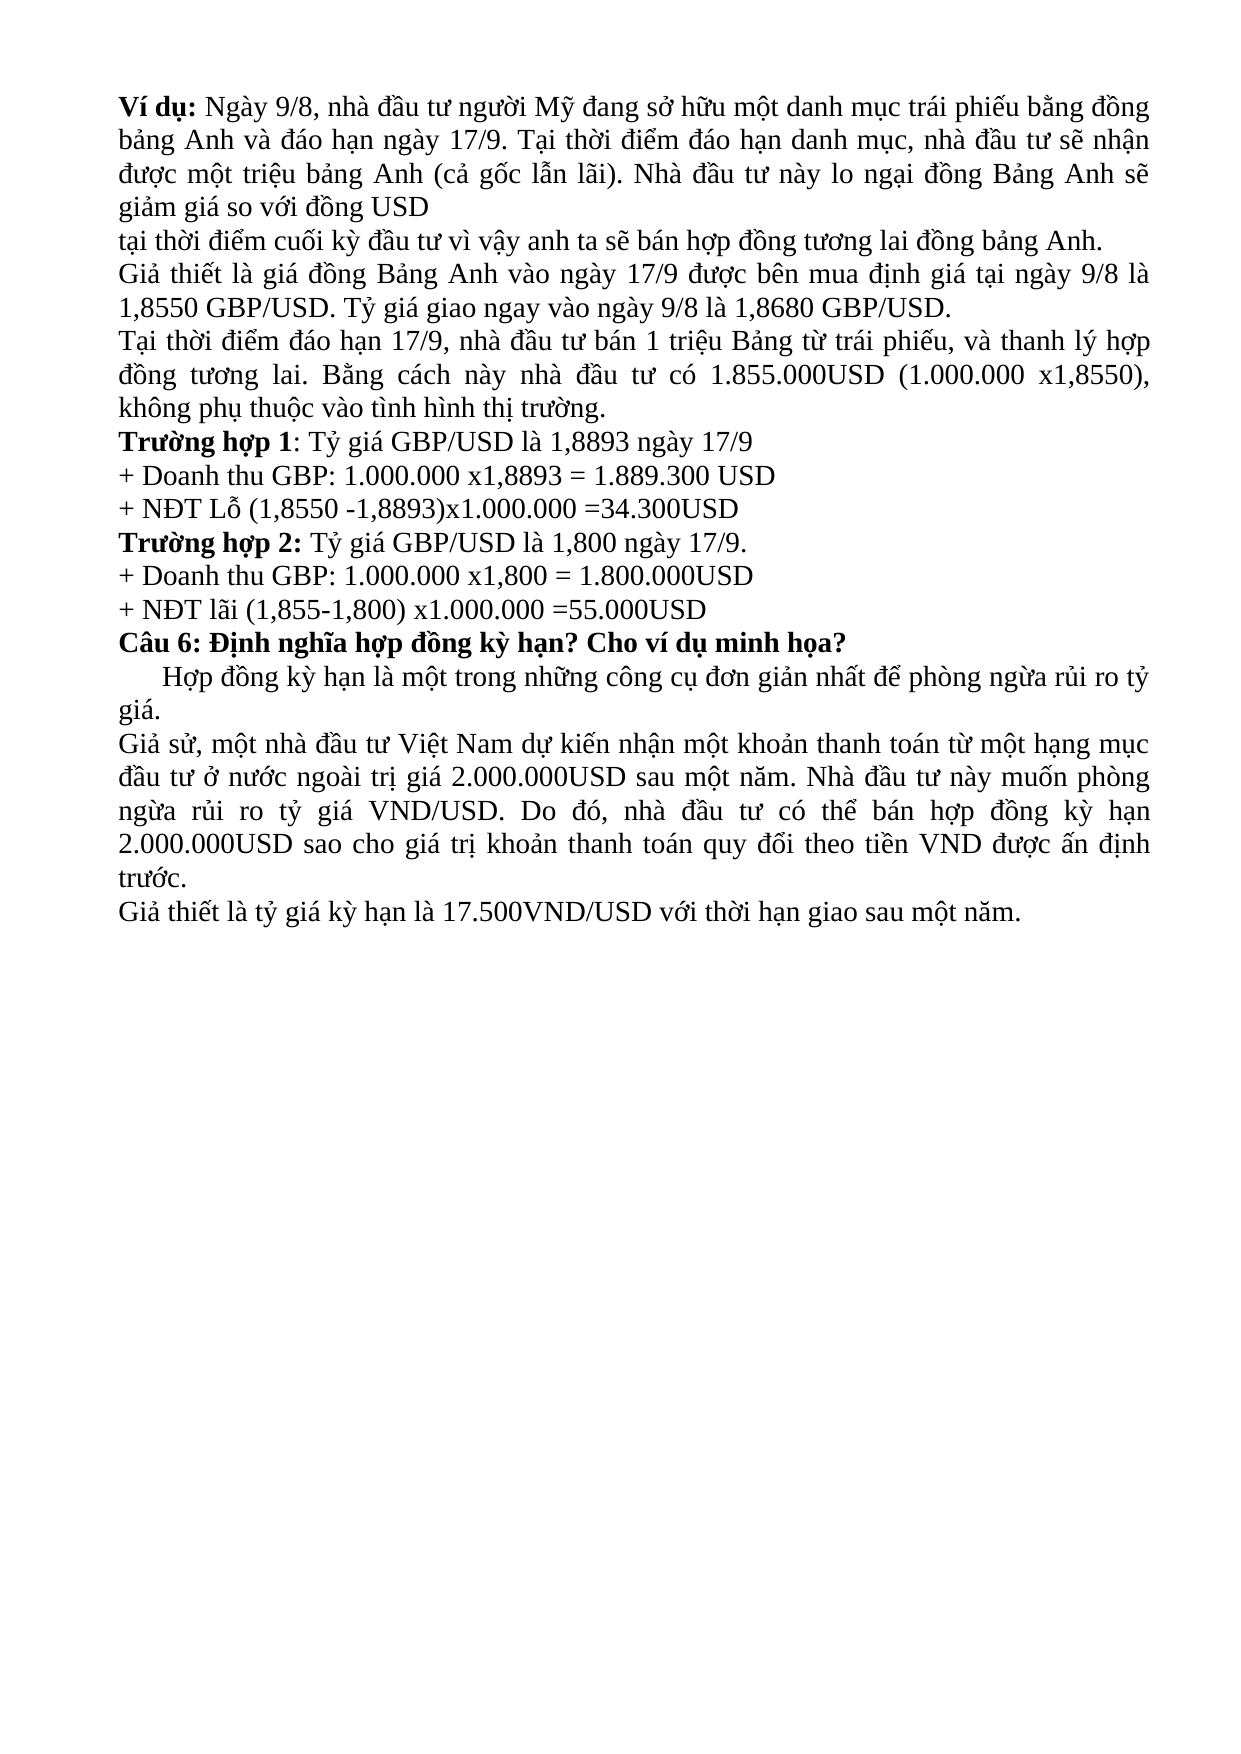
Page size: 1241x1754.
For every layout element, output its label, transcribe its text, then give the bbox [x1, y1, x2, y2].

text + Doanh thu GBP: 1.000.000 x1,800 = 1.800.000USD [118, 558, 1152, 592]
text + Doanh thu GBP: 1.000.000 x1,8893 = 1.889.300 USD [118, 458, 1152, 491]
text Hợp đồng kỳ hạn là một trong những công cụ đơn giản nhất để phòng ngừa rủi ro tỷ giá. [118, 659, 1152, 726]
text + NĐT Lỗ (1,8550 -1,8893)x1.000.000 =34.300USD [118, 491, 1152, 525]
text + NĐT lãi (1,855-1,800) x1.000.000 =55.000USD [118, 592, 1152, 625]
text Trường hợp 2: Tỷ giá GBP/USD là 1,800 ngày 17/9. [118, 525, 1152, 558]
text Trường hợp 1: Tỷ giá GBP/USD là 1,8893 ngày 17/9 [118, 424, 1152, 458]
text Giả sử, một nhà đầu tư Việt Nam dự kiến nhận một khoản thanh toán từ một hạng mục đầu tư ở nước ngoài trị giá 2.000.000USD sau một năm. Nhà đầu tư này muốn phòng ngừa rủi ro tỷ giá VND/USD. Do đó, nhà đầu tư có thể bán hợp đồng kỳ hạn 2.000.000USD sao cho giá trị khoản thanh toán quy đổi theo tiền VND được ấn định trước. [118, 726, 1152, 894]
text Câu 6: Định nghĩa hợp đồng kỳ hạn? Cho ví dụ minh họa? [118, 625, 1152, 659]
text Ví dụ: Ngày 9/8, nhà đầu tư người Mỹ đang sở hữu một danh mục trái phiếu bằng đồng bảng Anh và đáo hạn ngày 17/9. Tại thời điểm đáo hạn danh mục, nhà đầu tư sẽ nhận được một triệu bảng Anh (cả gốc lẫn lãi). Nhà đầu tư này lo ngại đồng Bảng Anh sẽ giảm giá so với đồng USD [118, 89, 1152, 223]
text tại thời điểm cuối kỳ đầu tư vì vậy anh ta sẽ bán hợp đồng tương lai đồng bảng Anh. [118, 223, 1152, 256]
text Giả thiết là giá đồng Bảng Anh vào ngày 17/9 được bên mua định giá tại ngày 9/8 là 1,8550 GBP/USD. Tỷ giá giao ngay vào ngày 9/8 là 1,8680 GBP/USD. [118, 256, 1152, 323]
text Tại thời điểm đáo hạn 17/9, nhà đầu tư bán 1 triệu Bảng từ trái phiếu, và thanh lý hợp đồng tương lai. Bằng cách này nhà đầu tư có 1.855.000USD (1.000.000 x1,8550), không phụ thuộc vào tình hình thị trường. [118, 323, 1152, 424]
text Giả thiết là tỷ giá kỳ hạn là 17.500VND/USD với thời hạn giao sau một năm. [118, 894, 1152, 927]
